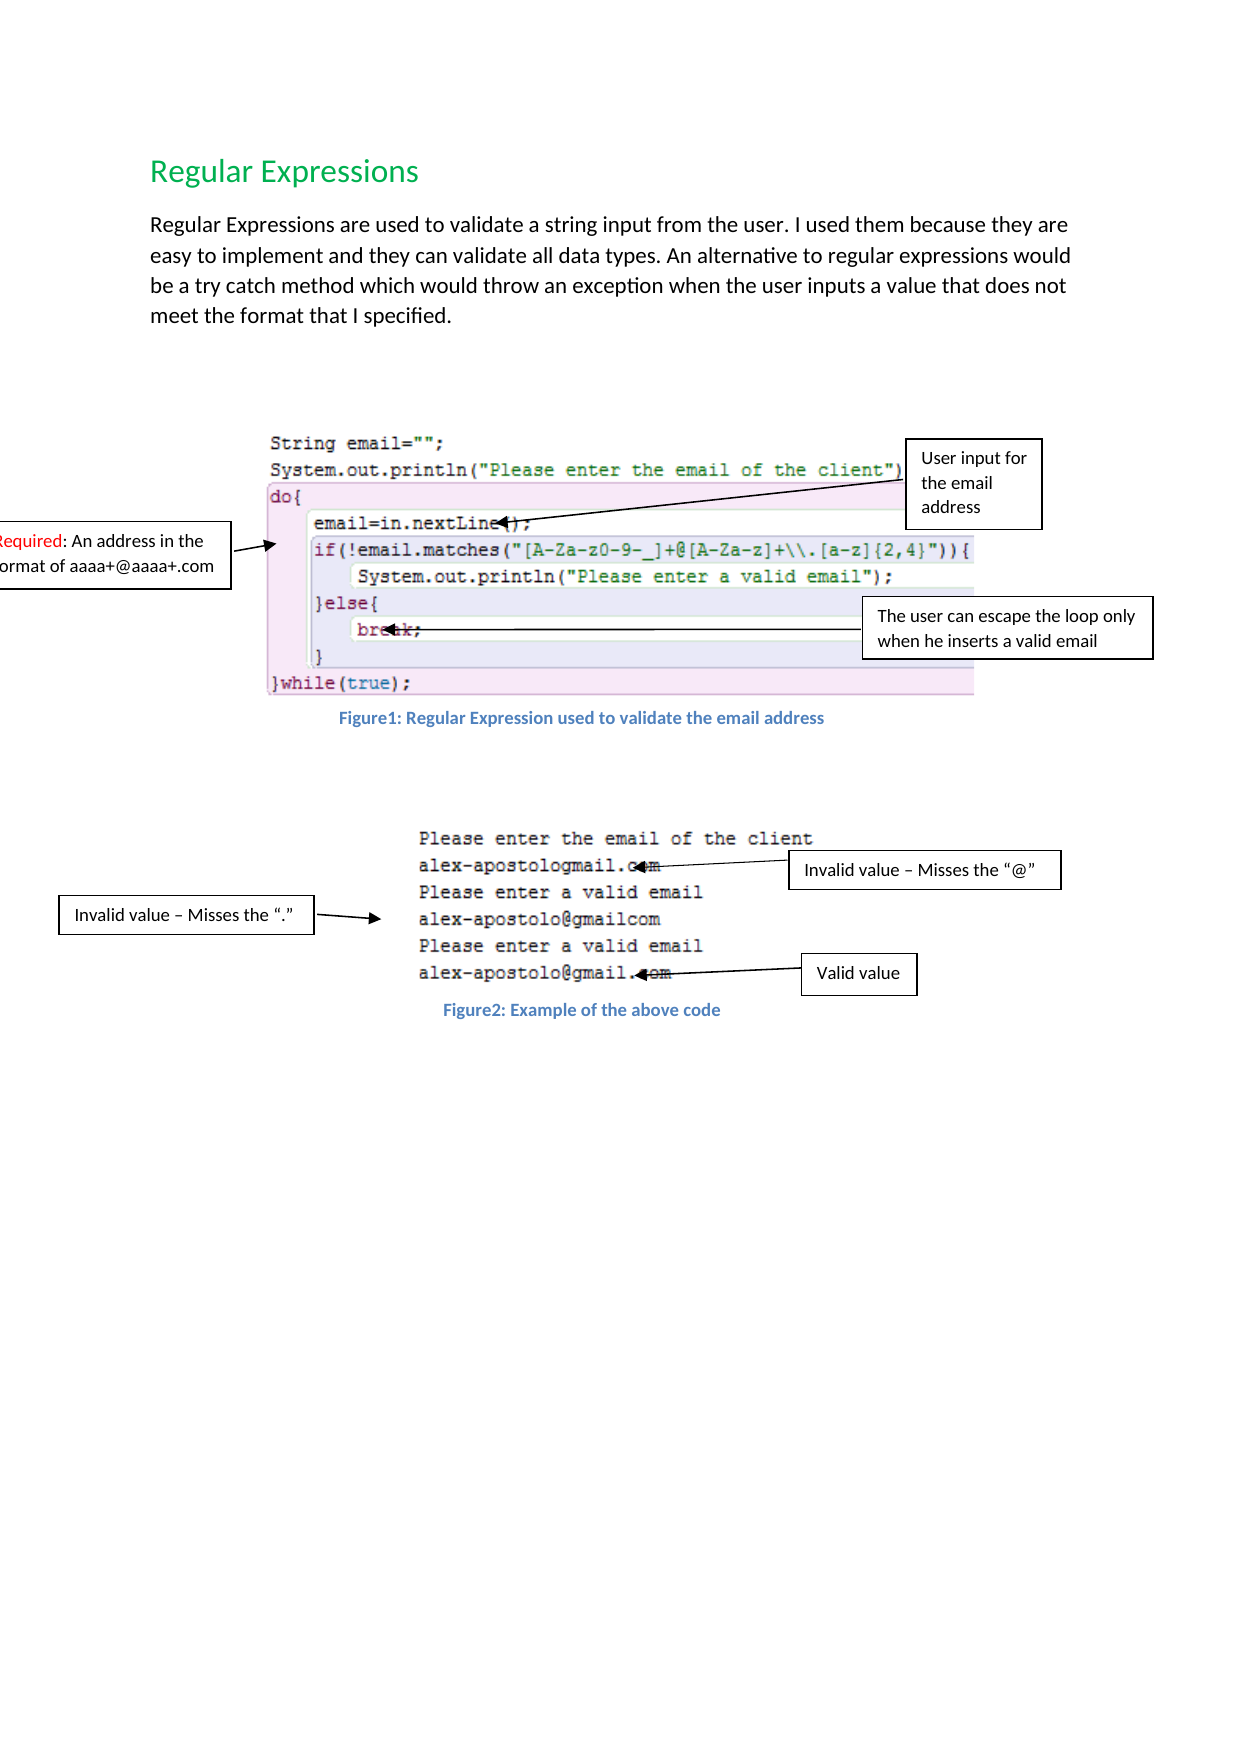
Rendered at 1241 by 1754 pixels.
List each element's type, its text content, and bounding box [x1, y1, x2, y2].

picture [417, 830, 822, 985]
text Regular Expressions are used to validate a string input from the user. I used them because they are easy to implement and they can validate all data types. An alternative to regular expressions would be a try catch method which would throw an exception when the user inputs a value that does not meet the format that I specified. [150, 211, 1090, 329]
picture [264, 426, 975, 694]
text Regular Expressions [150, 150, 1090, 191]
